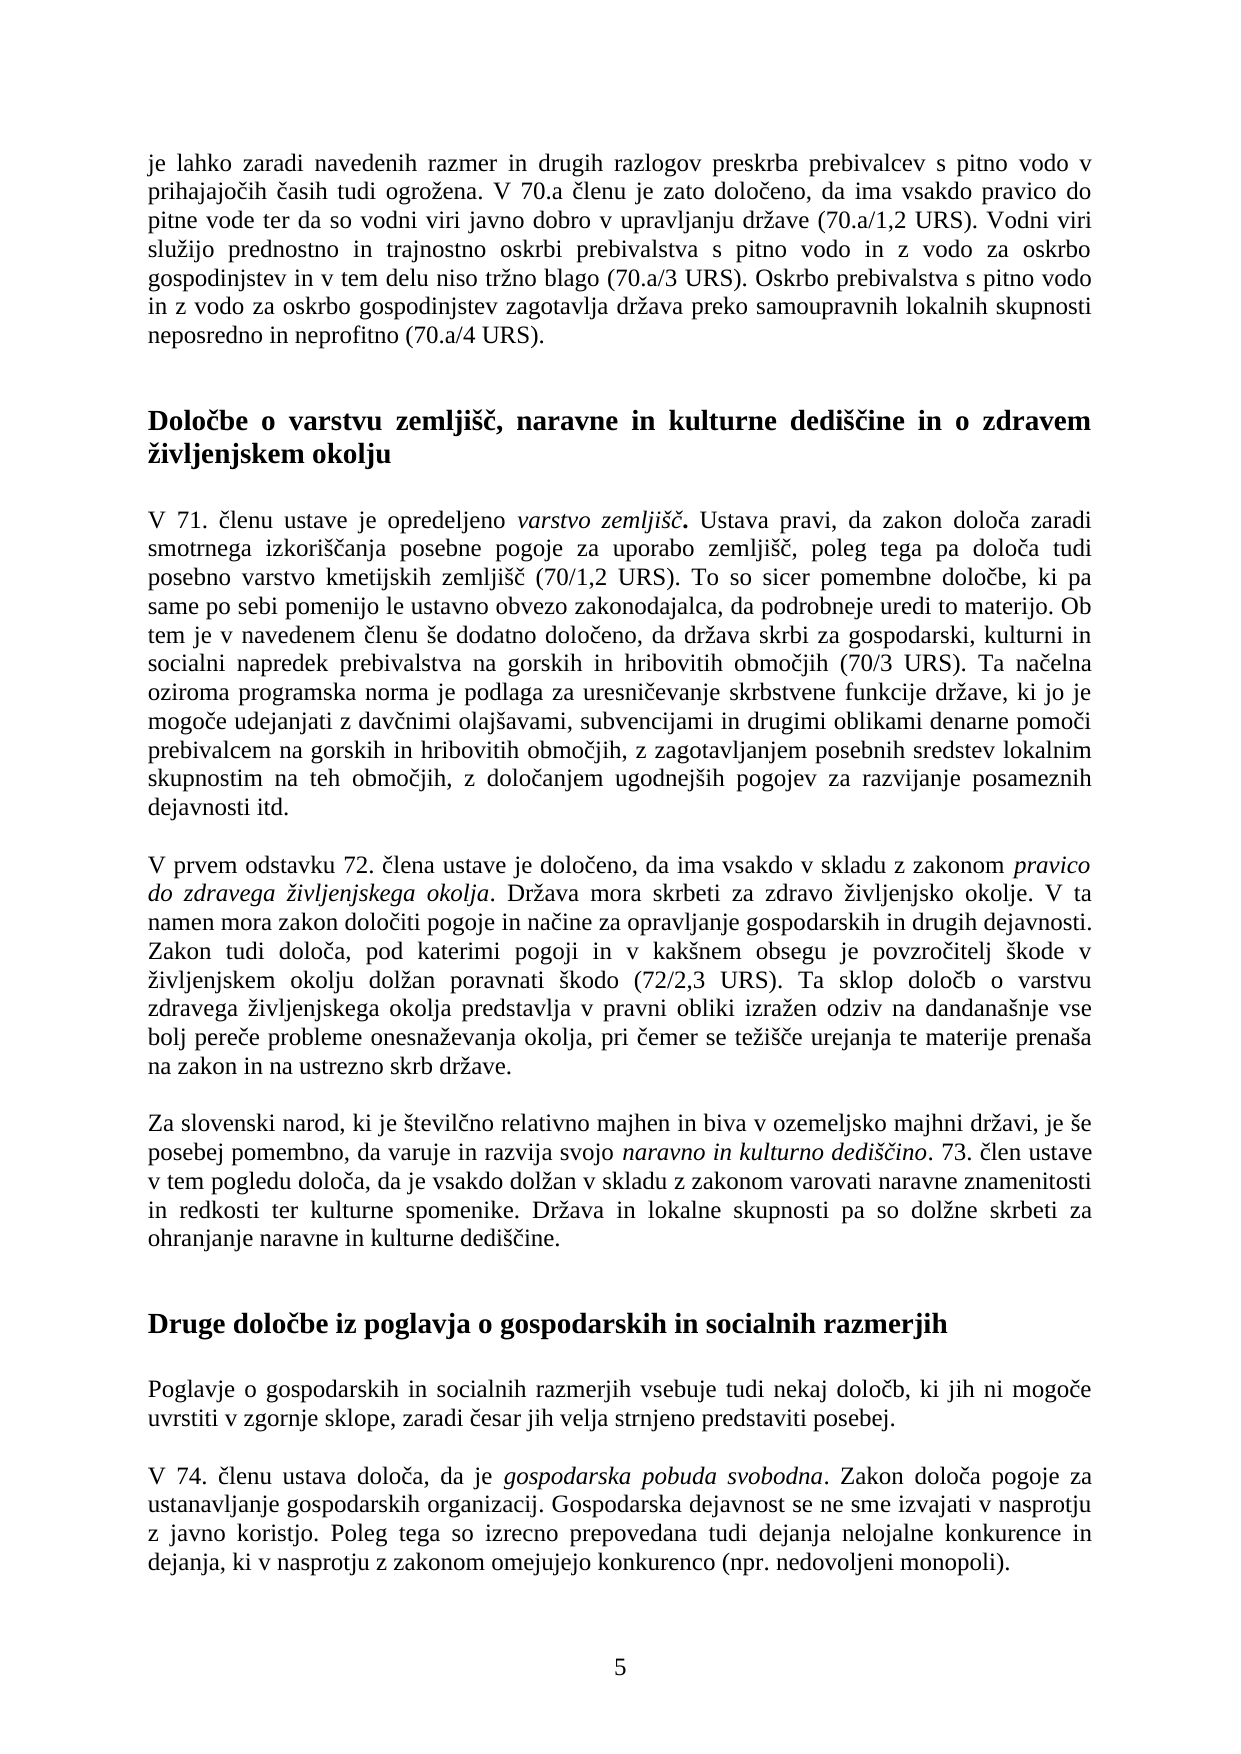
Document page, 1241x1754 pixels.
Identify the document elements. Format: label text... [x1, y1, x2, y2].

text V 74. členu ustava določa, da je gospodarska pobuda svobodna. Zakon določa pogoje za ustanavljanje gospodarskih organizacij. Gospodarska dejavnost se ne sme izvajati v nasprotju z javno koristjo. Poleg tega so izrecno prepovedana tudi dejanja nelojalne konkurence in dejanja, ki v nasprotju z zakonom omejujejo konkurenco (npr. nedovoljeni monopoli). [148, 1461, 1093, 1576]
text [148, 148, 1093, 349]
text Za slovenski narod, ki je številčno relativno majhen in biva v ozemeljsko majhni državi, je še posebej pomembno, da varuje in razvija svojo naravno in kulturno dediščino. 73. člen ustave v tem pogledu določa, da je vsakdo dolžan v skladu z zakonom varovati naravne znamenitosti in redkosti ter kulturne spomenike. Država in lokalne skupnosti pa so dolžne skrbeti za ohranjanje naravne in kulturne dediščine. [148, 1108, 1093, 1252]
text Poglavje o gospodarskih in socialnih razmerjih vsebuje tudi nekaj določb, ki jih ni mogoče uvrstiti v zgornje sklope, zaradi česar jih velja strnjeno predstaviti posebej. [148, 1374, 1093, 1432]
text V 71. členu ustave je opredeljeno varstvo zemljišč. Ustava pravi, da zakon določa zaradi smotrnega izkoriščanja posebne pogoje za uporabo zemljišč, poleg tega pa določa tudi posebno varstvo kmetijskih zemljišč (70/1,2 URS). To so sicer pomembne določbe, ki pa same po sebi pomenijo le ustavno obvezo zakonodajalca, da podrobneje uredi to materijo. Ob tem je v navedenem členu še dodatno določeno, da država skrbi za gospodarski, kulturni in socialni napredek prebivalstva na gorskih in hribovitih območjih (70/3 URS). Ta načelna oziroma programska norma je podlaga za uresničevanje skrbstvene funkcije države, ki jo je mogoče udejanjati z davčnimi olajšavami, subvencijami in drugimi oblikami denarne pomoči prebivalcem na gorskih in hribovitih območjih, z zagotavljanjem posebnih sredstev lokalnim skupnostim na teh območjih, z določanjem ugodnejših pogojev za razvijanje posameznih dejavnosti itd. [148, 505, 1093, 821]
subtitle Druge določbe iz poglavja o gospodarskih in socialnih razmerjih [148, 1306, 1093, 1339]
subtitle Določbe o varstvu zemljišč, naravne in kulturne dediščine in o zdravem življenjskem okolju [148, 403, 1093, 470]
text V prvem odstavku 72. člena ustave je določeno, da ima vsakdo v skladu z zakonom pravico do zdravega življenjskega okolja. Država mora skrbeti za zdravo življenjsko okolje. V ta namen mora zakon določiti pogoje in načine za opravljanje gospodarskih in drugih dejavnosti. Zakon tudi določa, pod katerimi pogoji in v kakšnem obsegu je povzročitelj škode v življenjskem okolju dolžan poravnati škodo (72/2,3 URS). Ta sklop določb o varstvu zdravega življenjskega okolja predstavlja v pravni obliki izražen odziv na dandanašnje vse bolj pereče probleme onesnaževanja okolja, pri čemer se težišče urejanja te materije prenaša na zakon in na ustrezno skrb države. [148, 850, 1093, 1080]
